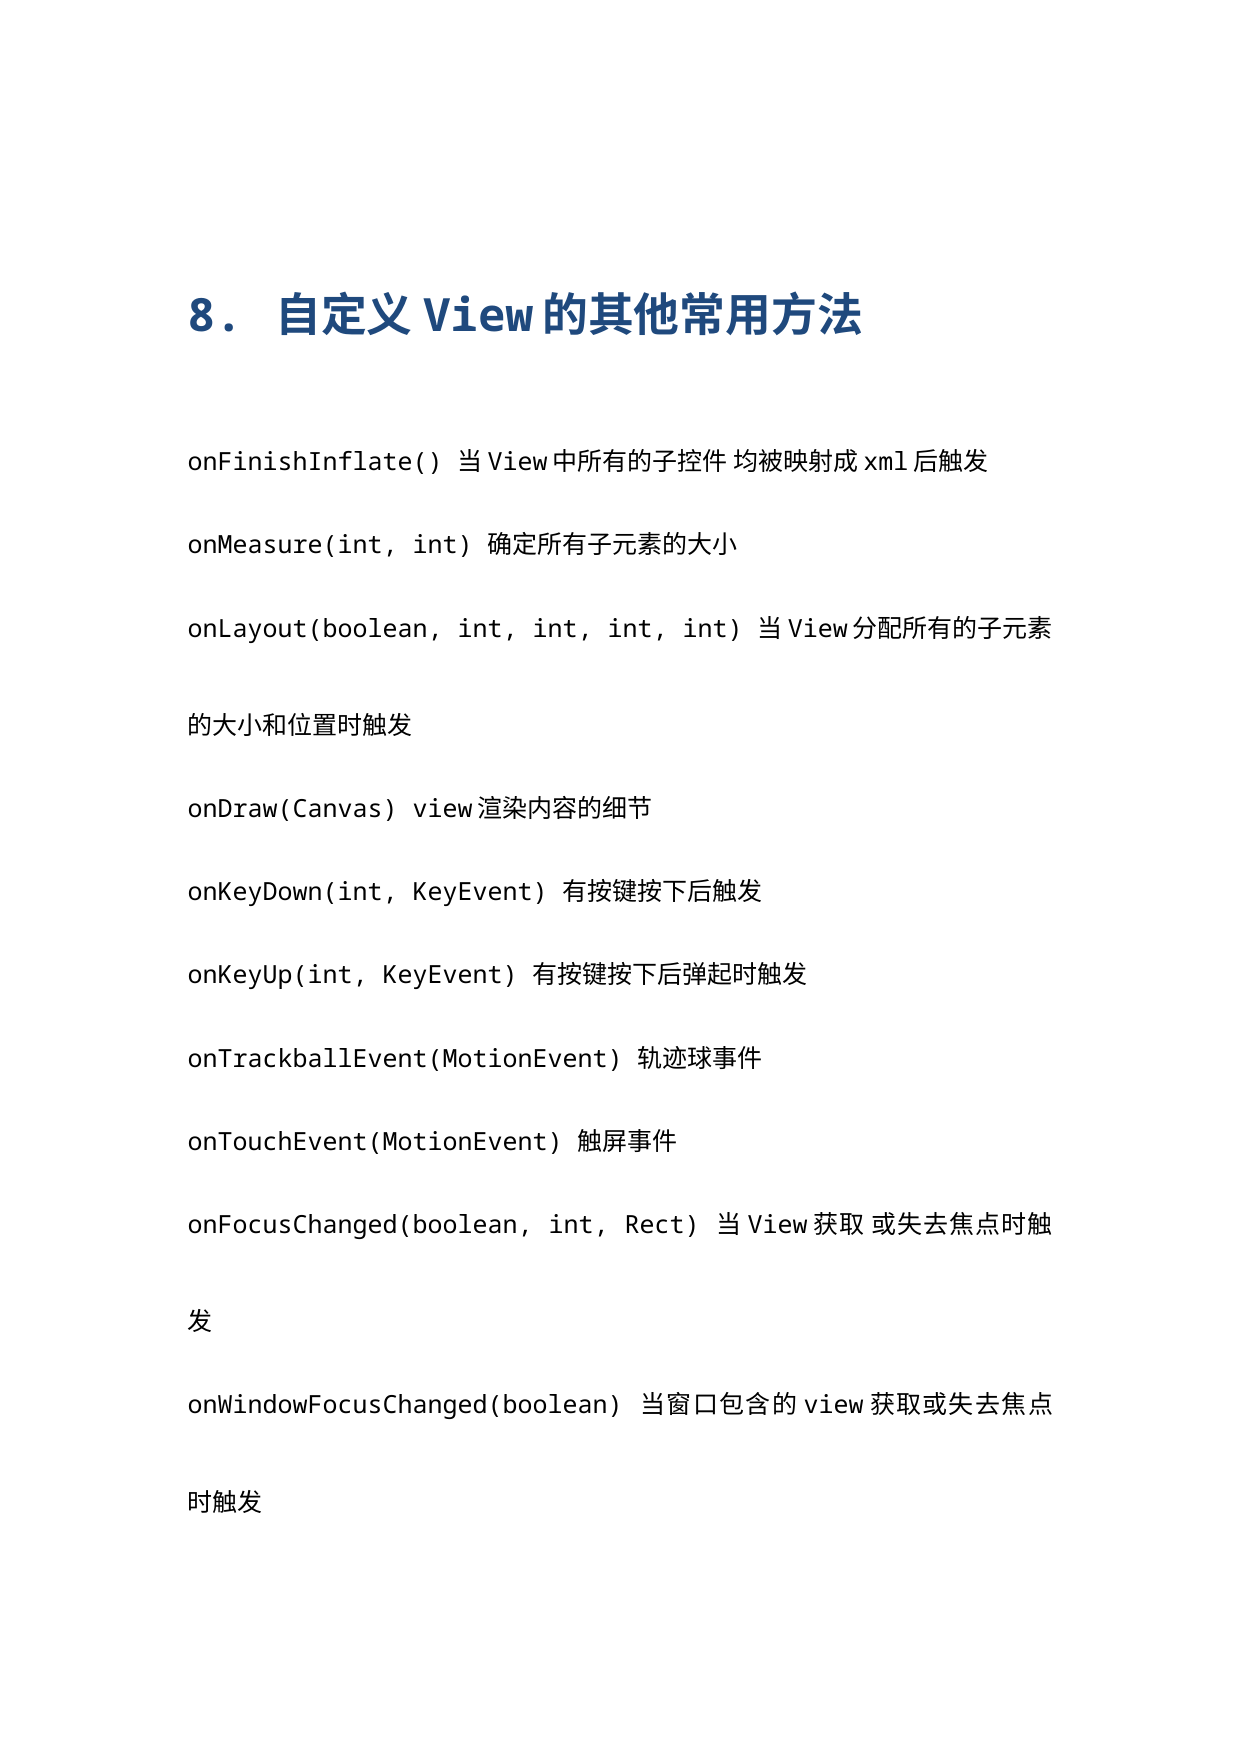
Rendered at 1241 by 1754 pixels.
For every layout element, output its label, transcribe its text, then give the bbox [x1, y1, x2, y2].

text onLayout(boolean, int, int, int, int) 当View分配所有的子元素的大小和位置时触发 [187, 594, 1053, 756]
text onTrackballEvent(MotionEvent) 轨迹球事件 [187, 1024, 1053, 1089]
text onMeasure(int, int) 确定所有子元素的大小 [187, 511, 1053, 576]
text onDraw(Canvas) view渲染内容的细节 [187, 774, 1053, 839]
text onFocusChanged(boolean, int, Rect) 当View获取 或失去焦点时触发 [187, 1190, 1053, 1352]
text onTouchEvent(MotionEvent) 触屏事件 [187, 1107, 1053, 1172]
text onKeyDown(int, KeyEvent) 有按键按下后触发 [187, 857, 1053, 922]
text onWindowFocusChanged(boolean) 当窗口包含的view获取或失去焦点时触发 [187, 1371, 1053, 1533]
text onKeyUp(int, KeyEvent) 有按键按下后弹起时触发 [187, 941, 1053, 1006]
subtitle 自定义 View的其他常用方法 [187, 262, 1053, 360]
text onFinishInflate() 当View中所有的子控件 均被映射成xml后触发 [187, 427, 1053, 492]
